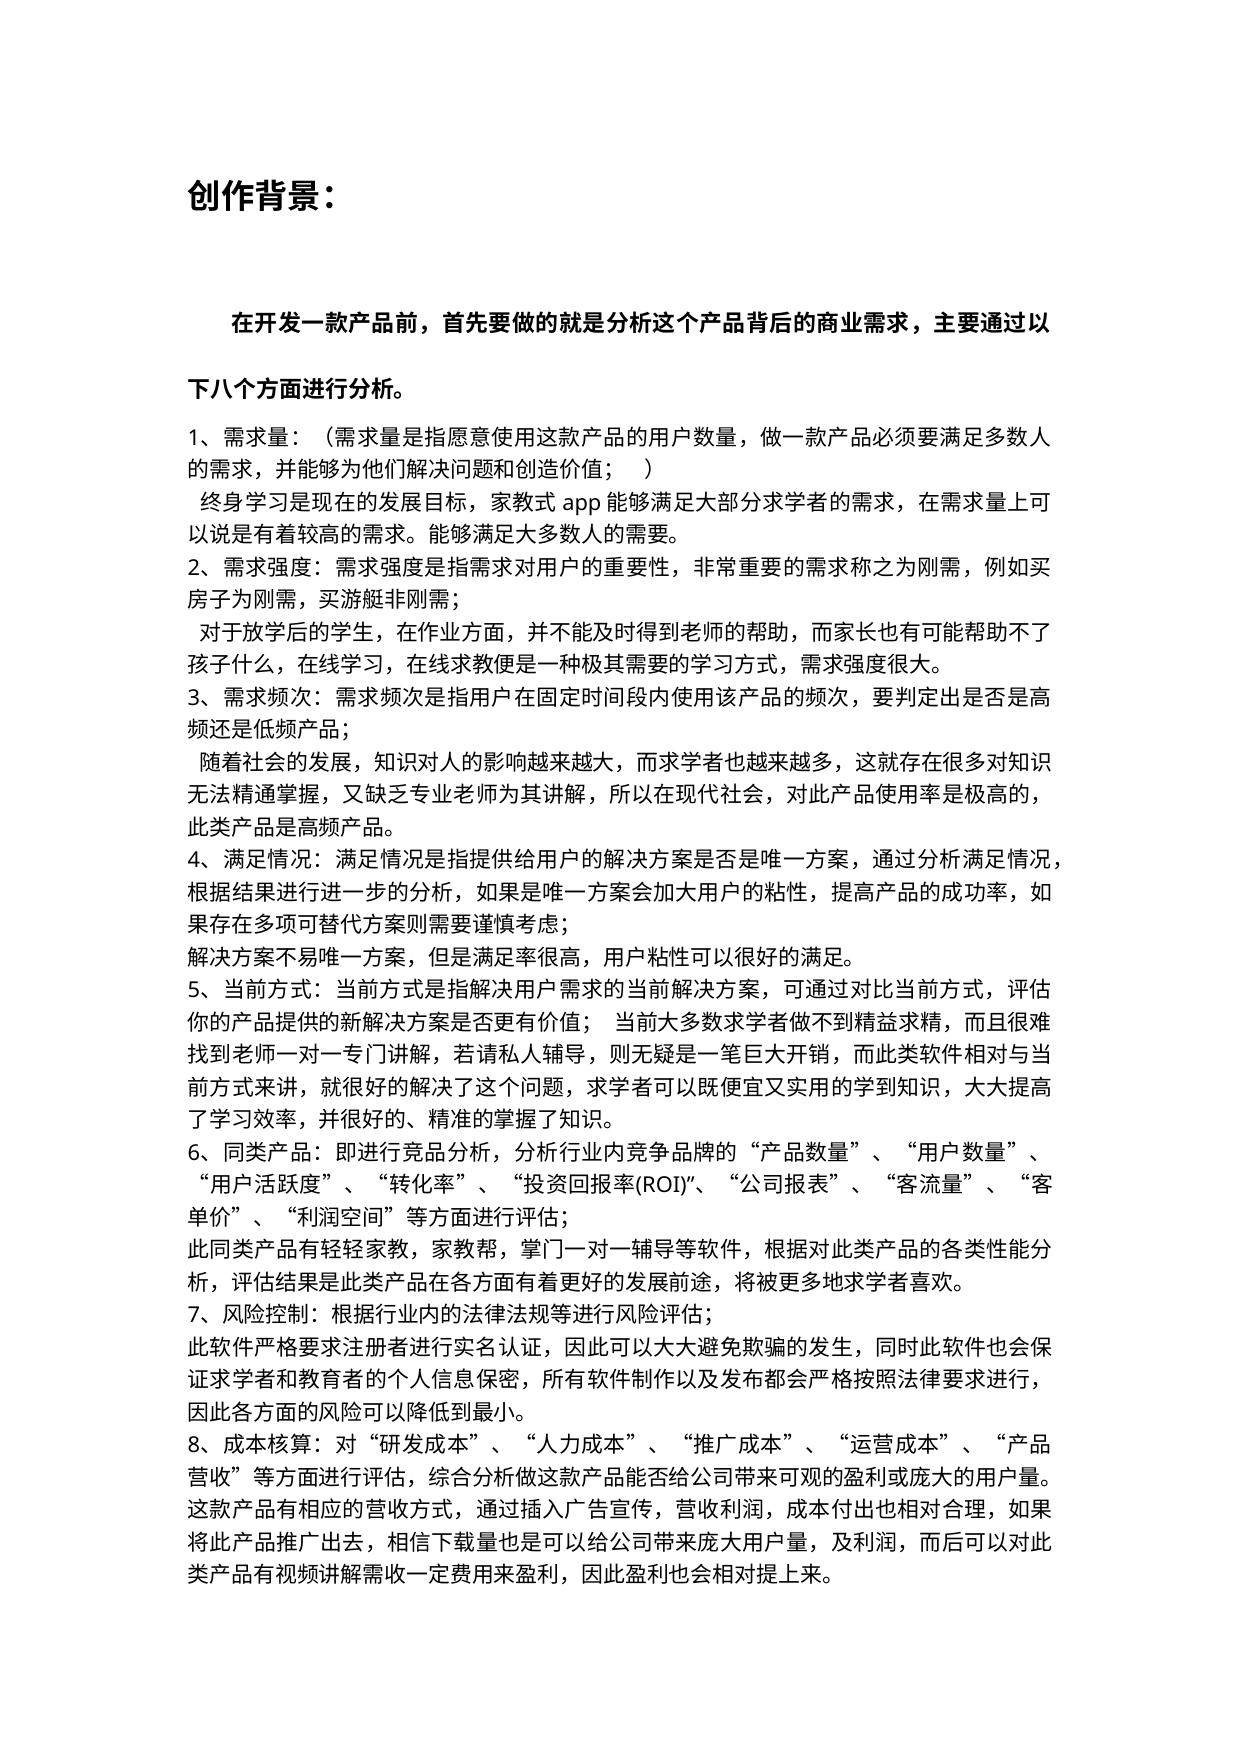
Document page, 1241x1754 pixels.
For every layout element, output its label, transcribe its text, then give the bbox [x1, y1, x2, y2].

text 2、需求强度：需求强度是指需求对用户的重要性，非常重要的需求称之为刚需，例如买房子为刚需，买游艇非刚需； [187, 549, 1053, 614]
text 终身学习是现在的发展目标，家教式app能够满足大部分求学者的需求，在需求量上可以说是有着较高的需求。能够满足大多数人的需要。 [187, 484, 1053, 549]
text 此软件严格要求注册者进行实名认证，因此可以大大避免欺骗的发生，同时此软件也会保证求学者和教育者的个人信息保密，所有软件制作以及发布都会严格按照法律要求进行，因此各方面的风险可以降低到最小。 [187, 1329, 1053, 1427]
text 这款产品有相应的营收方式，通过插入广告宣传，营收利润，成本付出也相对合理，如果将此产品推广出去，相信下载量也是可以给公司带来庞大用户量，及利润，而后可以对此类产品有视频讲解需收一定费用来盈利，因此盈利也会相对提上来。 [187, 1492, 1053, 1589]
text 5、当前方式：当前方式是指解决用户需求的当前解决方案，可通过对比当前方式，评估你的产品提供的新解决方案是否更有价值； 当前大多数求学者做不到精益求精，而且很难找到老师一对一专门讲解，若请私人辅导，则无疑是一笔巨大开销，而此类软件相对与当前方式来讲，就很好的解决了这个问题，求学者可以既便宜又实用的学到知识，大大提高了学习效率，并很好的、精准的掌握了知识。 [187, 972, 1053, 1134]
text 7、风险控制：根据行业内的法律法规等进行风险评估； [187, 1297, 1053, 1329]
text 解决方案不易唯一方案，但是满足率很高，用户粘性可以很好的满足。 [187, 939, 1053, 972]
text 3、需求频次：需求频次是指用户在固定时间段内使用该产品的频次，要判定出是否是高频还是低频产品； [187, 679, 1053, 744]
text 8、成本核算：对“研发成本”、“人力成本”、“推广成本”、“运营成本”、“产品营收”等方面进行评估，综合分析做这款产品能否给公司带来可观的盈利或庞大的用户量。 [187, 1427, 1053, 1492]
text 对于放学后的学生，在作业方面，并不能及时得到老师的帮助，而家长也有可能帮助不了孩子什么，在线学习，在线求教便是一种极其需要的学习方式，需求强度很大。 [187, 614, 1053, 679]
subtitle 创作背景： [187, 162, 1053, 227]
text 1、​需求量：（需求量是指愿意使用这款产品的用户数量，做一款产品必须要满足多数人的需求，并能够为他们解决问题和创造价值； ） [187, 419, 1053, 484]
text 6、同类产品：即进行竞品分析，分析行业内竞争品牌的“产品数量”、“用户数量”、“用户活跃度”、“转化率”、“投资回报率(ROI)”、“公司报表”、“客流量”、“客单价”、“利润空间”等方面进行评估； [187, 1134, 1053, 1232]
text ​ 在开发一款产品前，首先要做的就是分析这个产品背后的商业需求，主要通过以下八个方面进行分析。 [187, 289, 1053, 419]
text 随着社会的发展，知识对人的影响越来越大，而求学者也越来越多，这就存在很多对知识无法精通掌握，又缺乏专业老师为其讲解，所以在现代社会，对此产品使用率是极高的，此类产品是高频产品。 [187, 744, 1053, 842]
text 此同类产品有轻轻家教，家教帮，掌门一对一辅导等软件，根据对此类产品的各类性能分析，评估结果是此类产品在各方面有着更好的发展前途，将被更多地求学者喜欢。 [187, 1232, 1053, 1297]
text 4、满足情况：满足情况是指提供给用户的解决方案是否是唯一方案，通过分析满足情况，根据结果进行进一步的分析，如果是唯一方案会加大用户的粘性，提高产品的成功率，如果存在多项可替代方案则需要谨慎考虑； [187, 842, 1053, 939]
